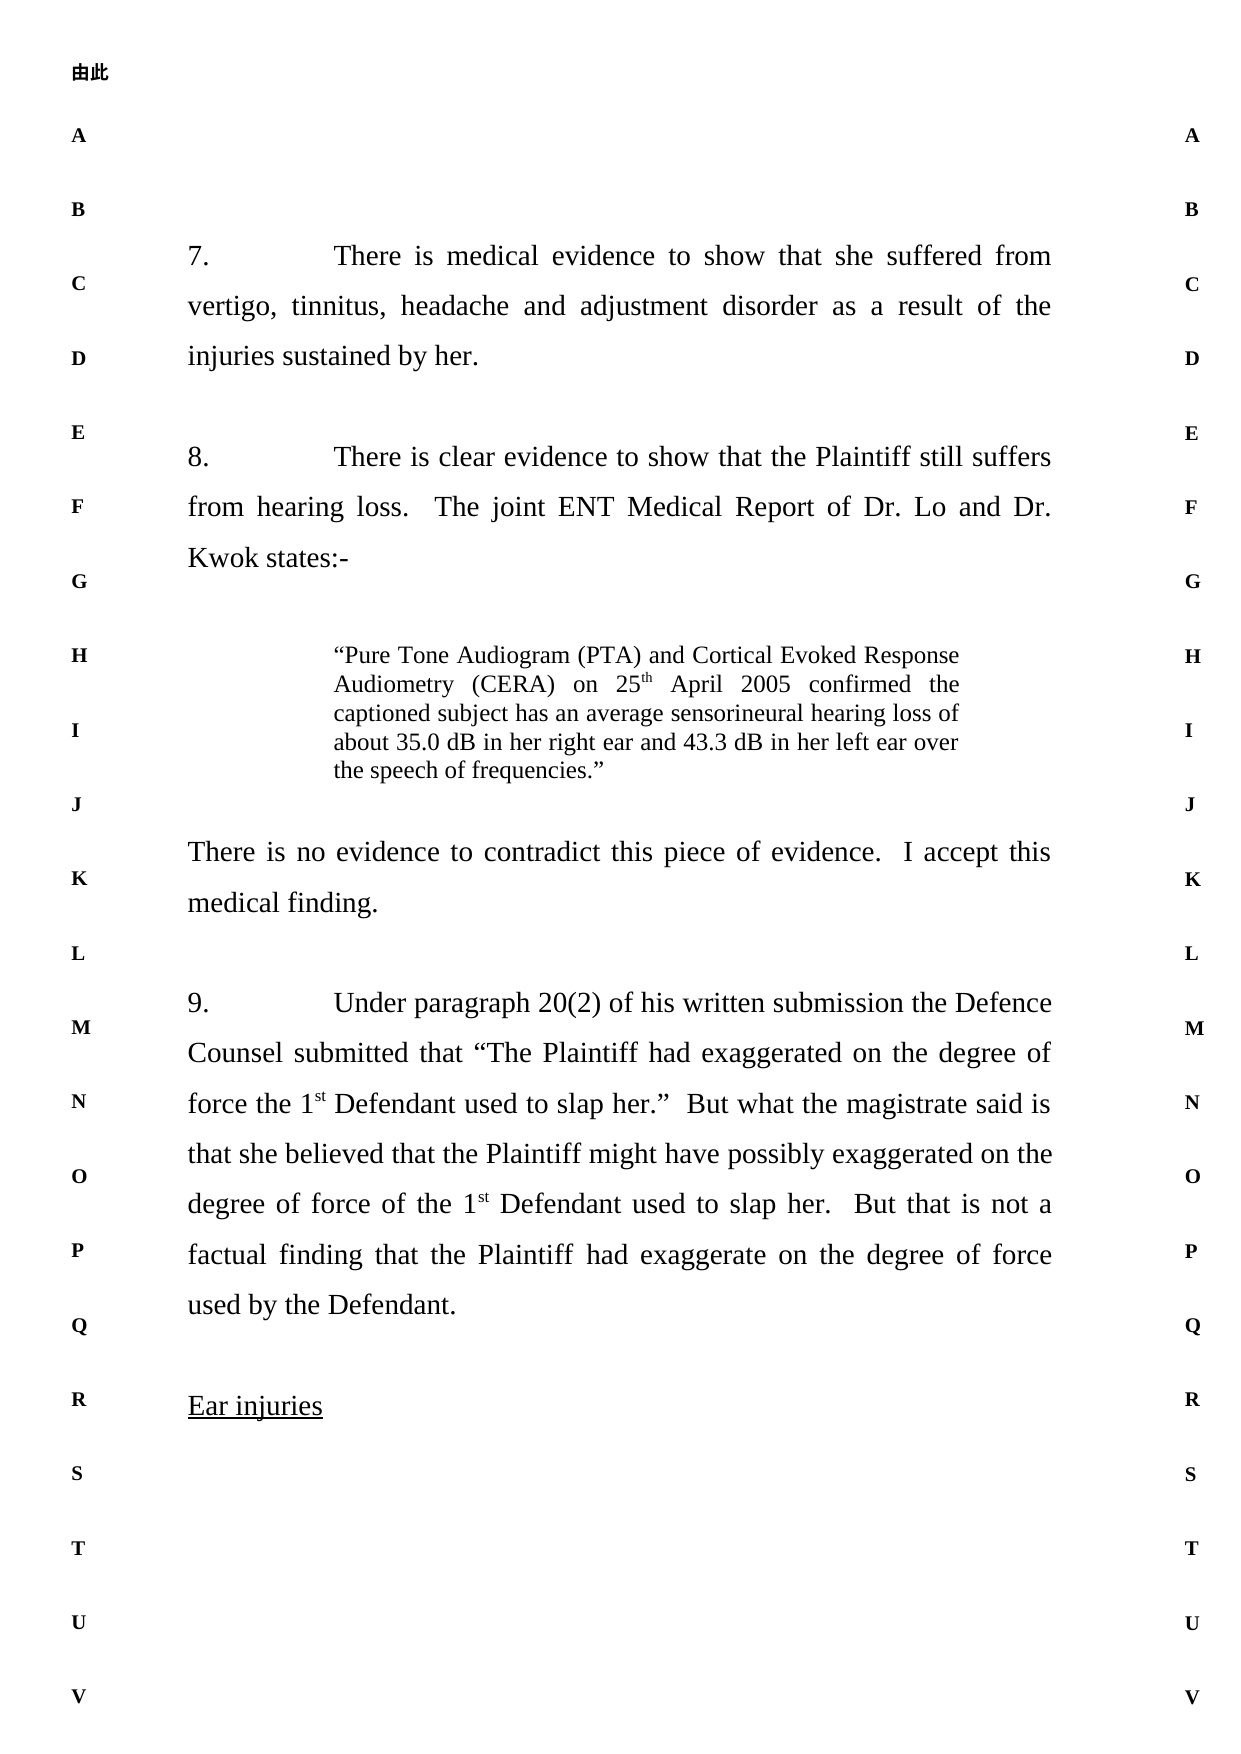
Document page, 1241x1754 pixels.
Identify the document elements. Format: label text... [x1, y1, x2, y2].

list There is clear evidence to show that the Plaintiff still suffers from hearing loss. The joint ENT Medical Report of Dr. Lo and Dr. Kwok states:- [187, 439, 1053, 573]
text Ear injuries [187, 1388, 1053, 1421]
text There is no evidence to contradict this piece of evidence. I accept this medical finding. [187, 834, 1053, 918]
list Under paragraph 20(2) of his written submission the Defence Counsel submitted that “The Plaintiff had exaggerated on the degree of force the 1st Defendant used to slap her.” But what the magistrate said is that she believed that the Plaintiff might have possibly exaggerated on the degree of force of the 1st Defendant used to slap her. But that is not a factual finding that the Plaintiff had exaggerate on the degree of force used by the Defendant. [187, 985, 1053, 1321]
list There is medical evidence to show that she suffered from vertigo, tinnitus, headache and adjustment disorder as a result of the injuries sustained by her. [187, 238, 1053, 372]
text “Pure Tone Audiogram (PTA) and Cortical Evoked Response Audiometry (CERA) on 25th April 2005 confirmed the captioned subject has an average sensorineural hearing loss of about 35.0 dB in her right ear and 43.3 dB in her left ear over the speech of frequencies.” [333, 640, 960, 784]
